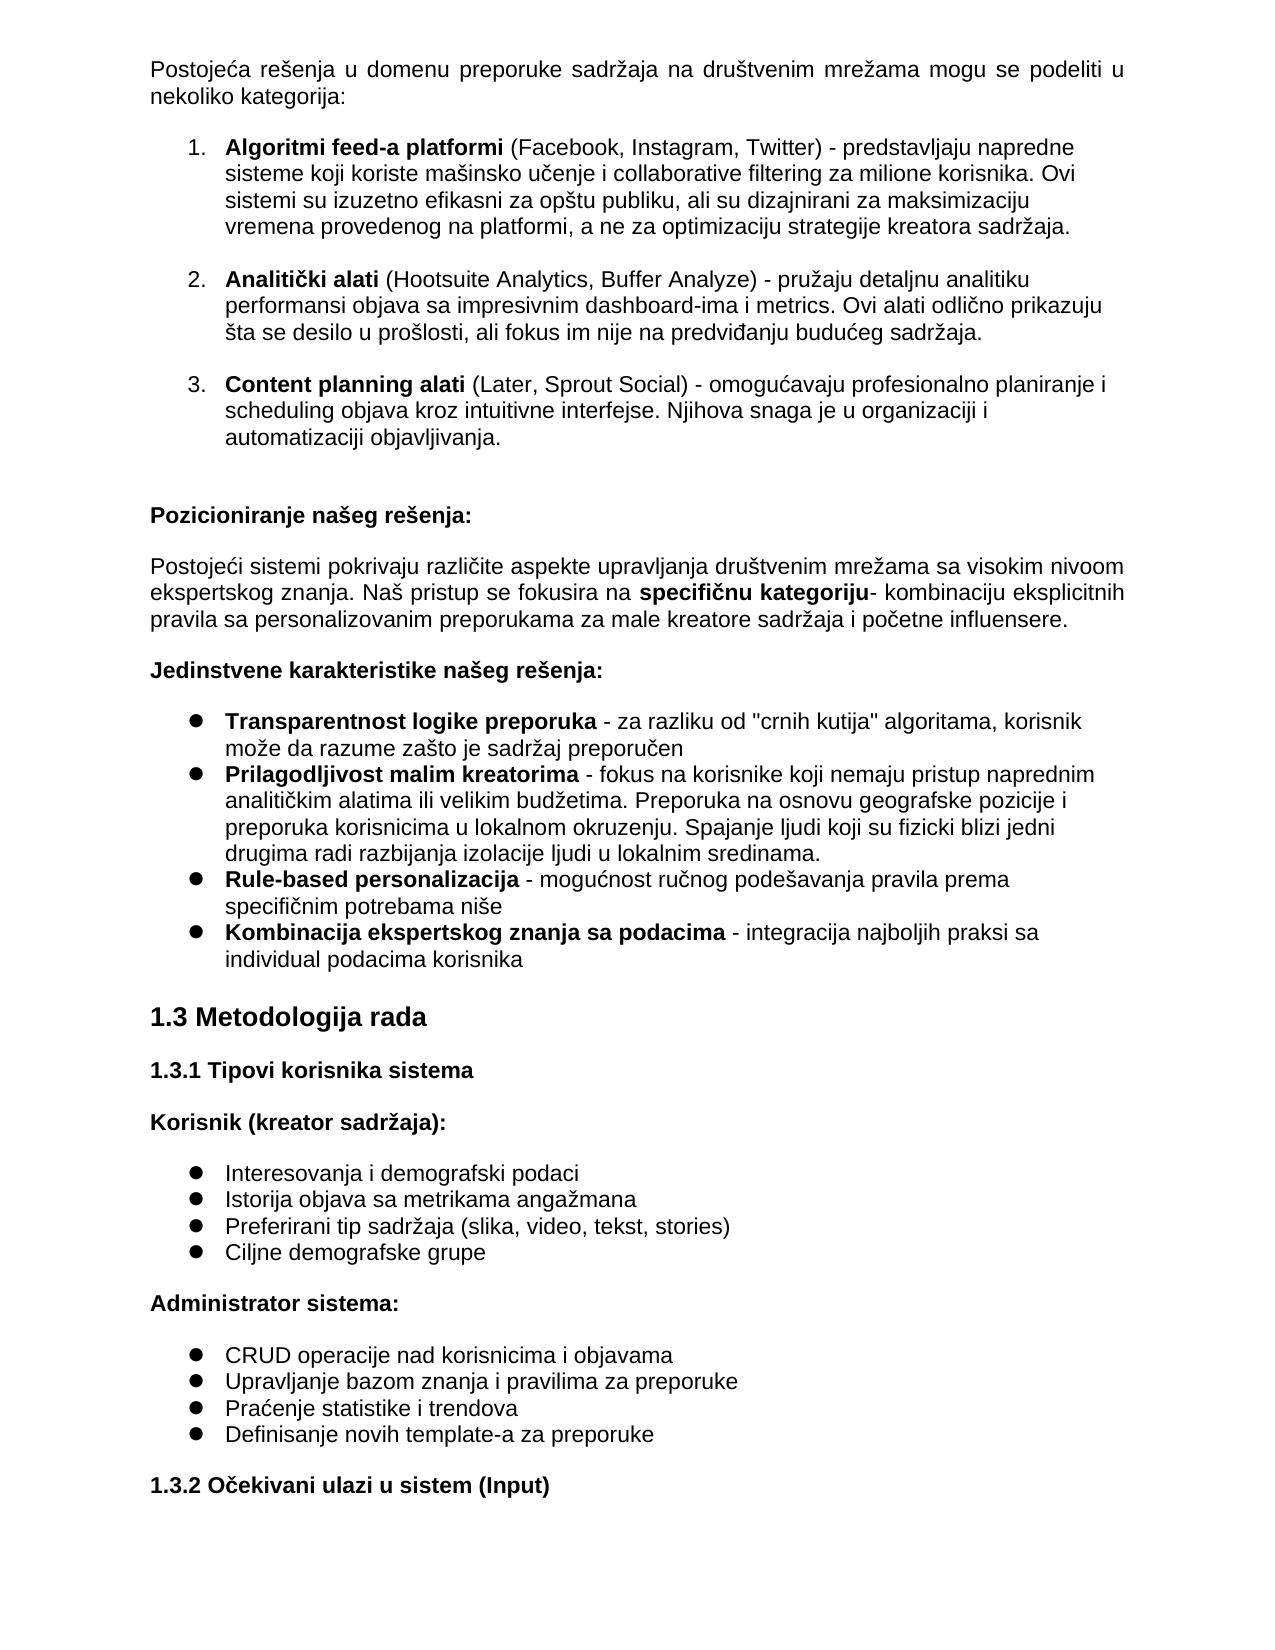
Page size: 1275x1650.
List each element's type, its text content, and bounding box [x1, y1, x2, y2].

list Upravljanje bazom znanja i pravilima za preporuke [187, 1368, 1125, 1394]
text Administrator sistema: [150, 1290, 1125, 1317]
list Istorija objava sa metrikama angažmana [187, 1186, 1125, 1213]
list Analitički alati (Hootsuite Analytics, Buffer Analyze) - pružaju detaljnu analitiku performansi objava sa impresivnim dashboard-ima i metrics. Ovi alati odlično prikazuju šta se desilo u prošlosti, ali fokus im nije na predviđanju budućeg sadržaja. [187, 266, 1125, 371]
list Transparentnost logike preporuka - za razliku od "crnih kutija" algoritama, korisnik može da razume zašto je sadržaj preporučen [187, 708, 1125, 761]
list Interesovanja i demografski podaci [187, 1160, 1125, 1186]
list Prilagodljivost malim kreatorima - fokus na korisnike koji nemaju pristup naprednim analitičkim alatima ili velikim budžetima. Preporuka na osnovu geografske pozicije i preporuka korisnicima u lokalnom okruzenju. Spajanje ljudi koji su fizicki blizi jedni drugima radi razbijanja izolacije ljudi u lokalnim sredinama. [187, 761, 1125, 866]
subtitle 1.3.1 Tipovi korisnika sistema [150, 1057, 1125, 1084]
list Rule-based personalizacija - mogućnost ručnog podešavanja pravila prema specifičnim potrebama niše [187, 866, 1125, 919]
subtitle 1.3 Metodologija rada [150, 1001, 1125, 1032]
text Pozicioniranje našeg rešenja: [150, 502, 1125, 528]
list Definisanje novih template-a za preporuke [187, 1421, 1125, 1447]
subtitle 1.3.2 Očekivani ulazi u sistem (Input) [150, 1472, 1125, 1498]
list Ciljne demografske grupe [187, 1239, 1125, 1265]
list CRUD operacije nad korisnicima i objavama [187, 1342, 1125, 1368]
text Jedinstvene karakteristike našeg rešenja: [150, 657, 1125, 683]
text Postojeći sistemi pokrivaju različite aspekte upravljanja društvenim mrežama sa visokim nivoom ekspertskog znanja. Naš pristup se fokusira na specifičnu kategoriju- kombinaciju eksplicitnih pravila sa personalizovanim preporukama za male kreatore sadržaja i početne influensere. [150, 553, 1125, 632]
list Kombinacija ekspertskog znanja sa podacima - integracija najboljih praksi sa individual podacima korisnika [187, 919, 1125, 972]
text Postojeća rešenja u domenu preporuke sadržaja na društvenim mrežama mogu se podeliti u nekoliko kategorija: [150, 56, 1125, 109]
list Preferirani tip sadržaja (slika, video, tekst, stories) [187, 1213, 1125, 1239]
text Korisnik (kreator sadržaja): [150, 1109, 1125, 1135]
list Praćenje statistike i trendova [187, 1394, 1125, 1421]
list Algoritmi feed-a platformi (Facebook, Instagram, Twitter) - predstavljaju napredne sisteme koji koriste mašinsko učenje i collaborative filtering za milione korisnika. Ovi sistemi su izuzetno efikasni za opštu publiku, ali su dizajnirani za maksimizaciju vremena provedenog na platformi, a ne za optimizaciju strategije kreatora sadržaja. [187, 134, 1125, 266]
list Content planning alati (Later, Sprout Social) - omogućavaju profesionalno planiranje i scheduling objava kroz intuitivne interfejse. Njihova snaga je u organizaciji i automatizaciji objavljivanja. [187, 371, 1125, 477]
